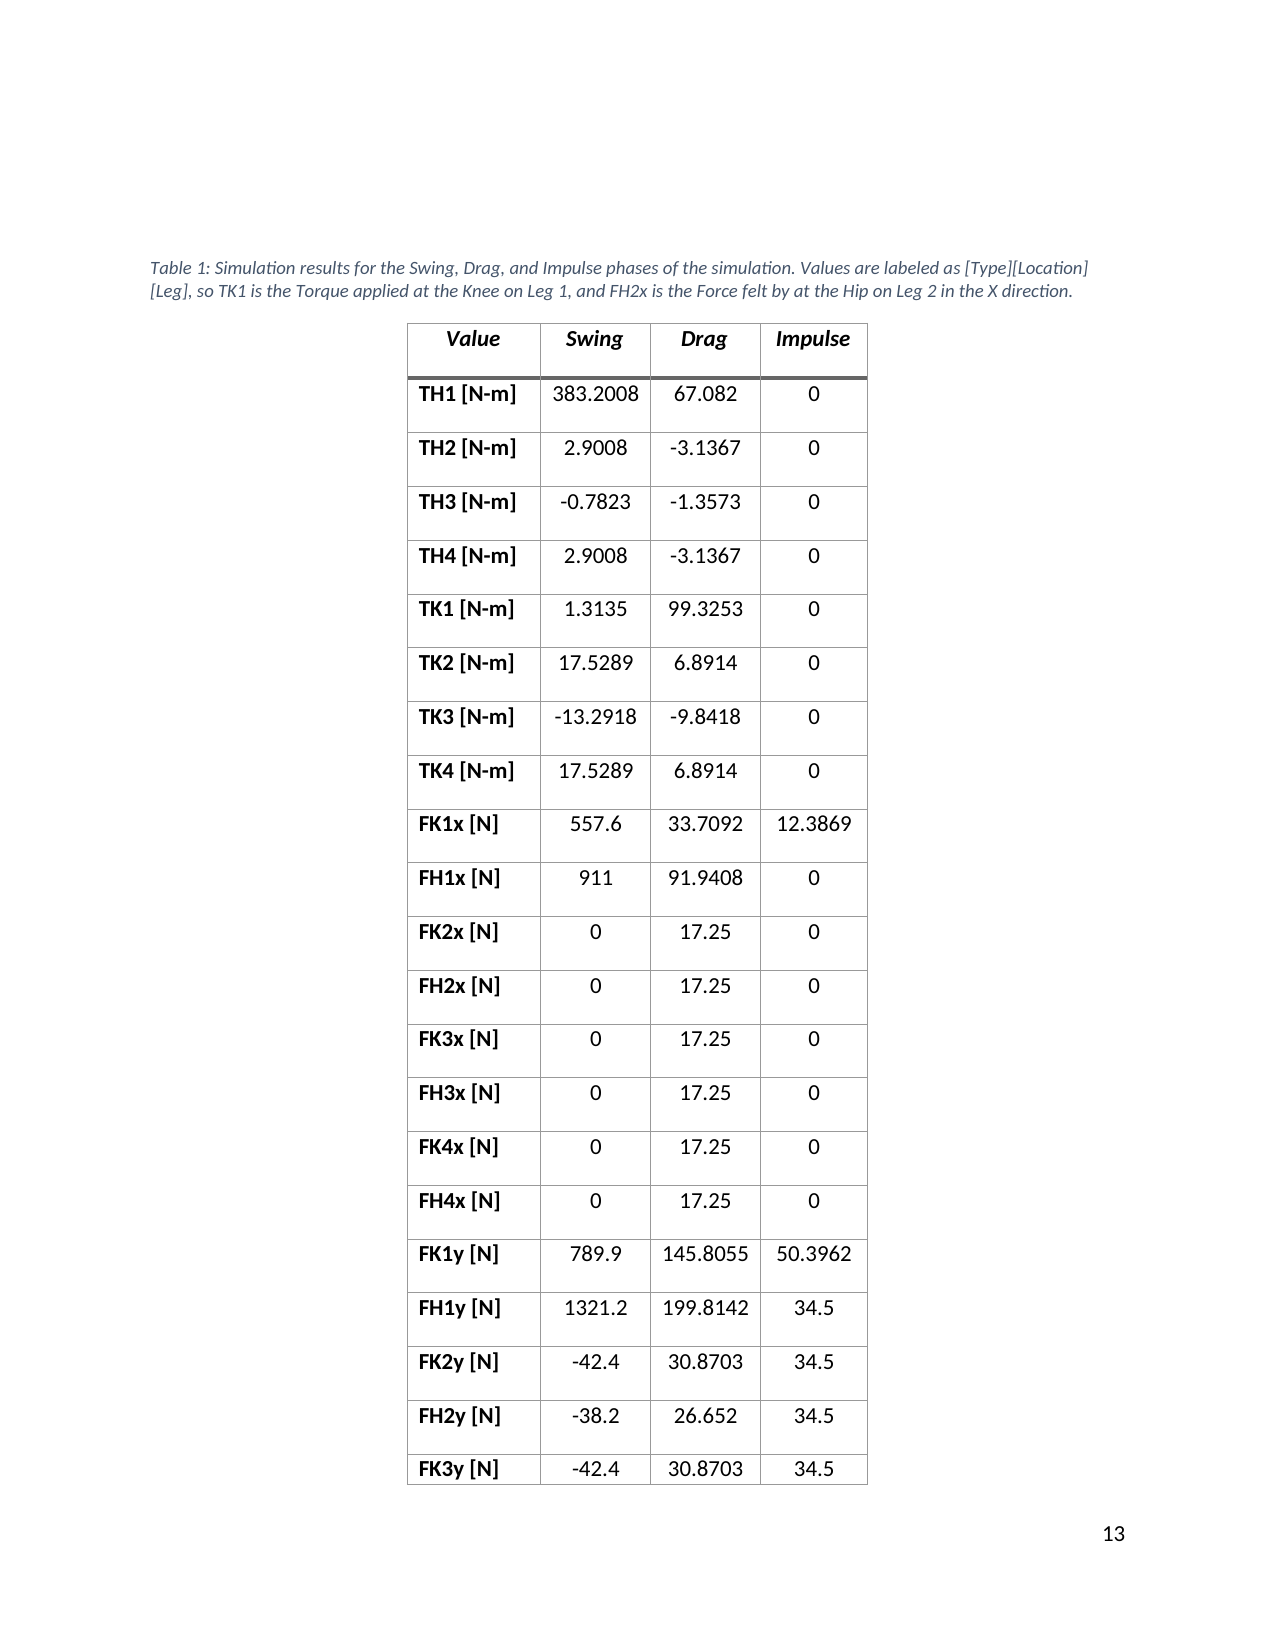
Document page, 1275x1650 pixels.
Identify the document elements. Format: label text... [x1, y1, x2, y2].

table_header Impulse [761, 324, 867, 376]
table_cell 6.8914 [651, 756, 760, 808]
table_cell TH3 [N-m] [408, 487, 540, 540]
table_cell -3.1367 [651, 433, 760, 486]
table_cell -42.4 [541, 1347, 650, 1400]
table_cell FH3x [N] [408, 1078, 540, 1131]
table_cell -1.3573 [651, 487, 760, 540]
table_cell 30.8703 [651, 1455, 760, 1483]
table_cell 0 [541, 917, 650, 970]
table_cell 17.25 [651, 917, 760, 970]
table_cell 17.25 [651, 971, 760, 1023]
table_cell 0 [761, 380, 867, 432]
table_header Value [408, 324, 540, 376]
table_cell FK1y [N] [408, 1240, 540, 1292]
table_cell FH4x [N] [408, 1186, 540, 1238]
table_cell 30.8703 [651, 1347, 760, 1400]
table_cell 0 [761, 1186, 867, 1238]
table_cell 34.5 [761, 1293, 867, 1346]
table_cell TK4 [N-m] [408, 756, 540, 808]
table_cell 26.652 [651, 1401, 760, 1453]
table_cell -42.4 [541, 1455, 650, 1483]
table_cell 0 [761, 595, 867, 647]
table_cell 557.6 [541, 810, 650, 862]
table_cell 91.9408 [651, 863, 760, 916]
table_cell 17.25 [651, 1132, 760, 1185]
table_cell FK2x [N] [408, 917, 540, 970]
table_cell 0 [761, 487, 867, 540]
table_cell FK3x [N] [408, 1025, 540, 1077]
table_cell FH1x [N] [408, 863, 540, 916]
table_cell 0 [761, 971, 867, 1023]
table_cell 0 [541, 971, 650, 1023]
table_cell 0 [541, 1078, 650, 1131]
table_cell TK2 [N-m] [408, 648, 540, 701]
table_cell -9.8418 [651, 702, 760, 755]
table_cell FK4x [N] [408, 1132, 540, 1185]
table_cell 0 [761, 1078, 867, 1131]
table_cell -38.2 [541, 1401, 650, 1453]
table_cell 0 [541, 1186, 650, 1238]
table_cell -0.7823 [541, 487, 650, 540]
table_cell -3.1367 [651, 541, 760, 593]
table_cell 0 [761, 648, 867, 701]
table_cell FK2y [N] [408, 1347, 540, 1400]
table_cell FK1x [N] [408, 810, 540, 862]
table_cell 50.3962 [761, 1240, 867, 1292]
table_cell 0 [761, 1025, 867, 1077]
table_cell 0 [761, 863, 867, 916]
table_cell 0 [761, 1132, 867, 1185]
table_cell FK3y [N] [408, 1455, 540, 1483]
table_cell 0 [761, 917, 867, 970]
table_cell 1.3135 [541, 595, 650, 647]
table_cell 789.9 [541, 1240, 650, 1292]
table_cell FH1y [N] [408, 1293, 540, 1346]
table_cell 67.082 [651, 380, 760, 432]
table_cell TH4 [N-m] [408, 541, 540, 593]
table_cell 0 [541, 1132, 650, 1185]
table_header Drag [651, 324, 760, 376]
table_cell 911 [541, 863, 650, 916]
table_cell TK1 [N-m] [408, 595, 540, 647]
table_cell 17.5289 [541, 648, 650, 701]
table_cell 2.9008 [541, 433, 650, 486]
table_cell 33.7092 [651, 810, 760, 862]
table_cell 34.5 [761, 1401, 867, 1453]
table_cell 0 [761, 433, 867, 486]
table_cell 1321.2 [541, 1293, 650, 1346]
table_cell TK3 [N-m] [408, 702, 540, 755]
table_cell 2.9008 [541, 541, 650, 593]
table_cell TH2 [N-m] [408, 433, 540, 486]
table_cell 383.2008 [541, 380, 650, 432]
table_cell 0 [761, 756, 867, 808]
table_cell 0 [541, 1025, 650, 1077]
table_cell TH1 [N-m] [408, 380, 540, 432]
table_cell 34.5 [761, 1455, 867, 1483]
table_cell 199.8142 [651, 1293, 760, 1346]
text Table 1: Simulation results for the Swing, Drag, and Impulse phases of the simulation. Values are labeled as [Type][Location][Leg], so TK1 is the Torque applied at the Knee on Leg 1, and FH2x is the Force felt by at the Hip on Leg 2 in the X direction. [150, 256, 1125, 302]
table_cell 0 [761, 702, 867, 755]
table_cell FH2y [N] [408, 1401, 540, 1453]
table_cell 17.25 [651, 1186, 760, 1238]
table_cell 17.25 [651, 1025, 760, 1077]
table_cell 17.25 [651, 1078, 760, 1131]
table_cell -13.2918 [541, 702, 650, 755]
table_cell 17.5289 [541, 756, 650, 808]
table_cell 99.3253 [651, 595, 760, 647]
table_cell 0 [761, 541, 867, 593]
table_cell 12.3869 [761, 810, 867, 862]
table_cell 145.8055 [651, 1240, 760, 1292]
table_cell FH2x [N] [408, 971, 540, 1023]
table_cell 6.8914 [651, 648, 760, 701]
table_cell 34.5 [761, 1347, 867, 1400]
table_header Swing [541, 324, 650, 376]
